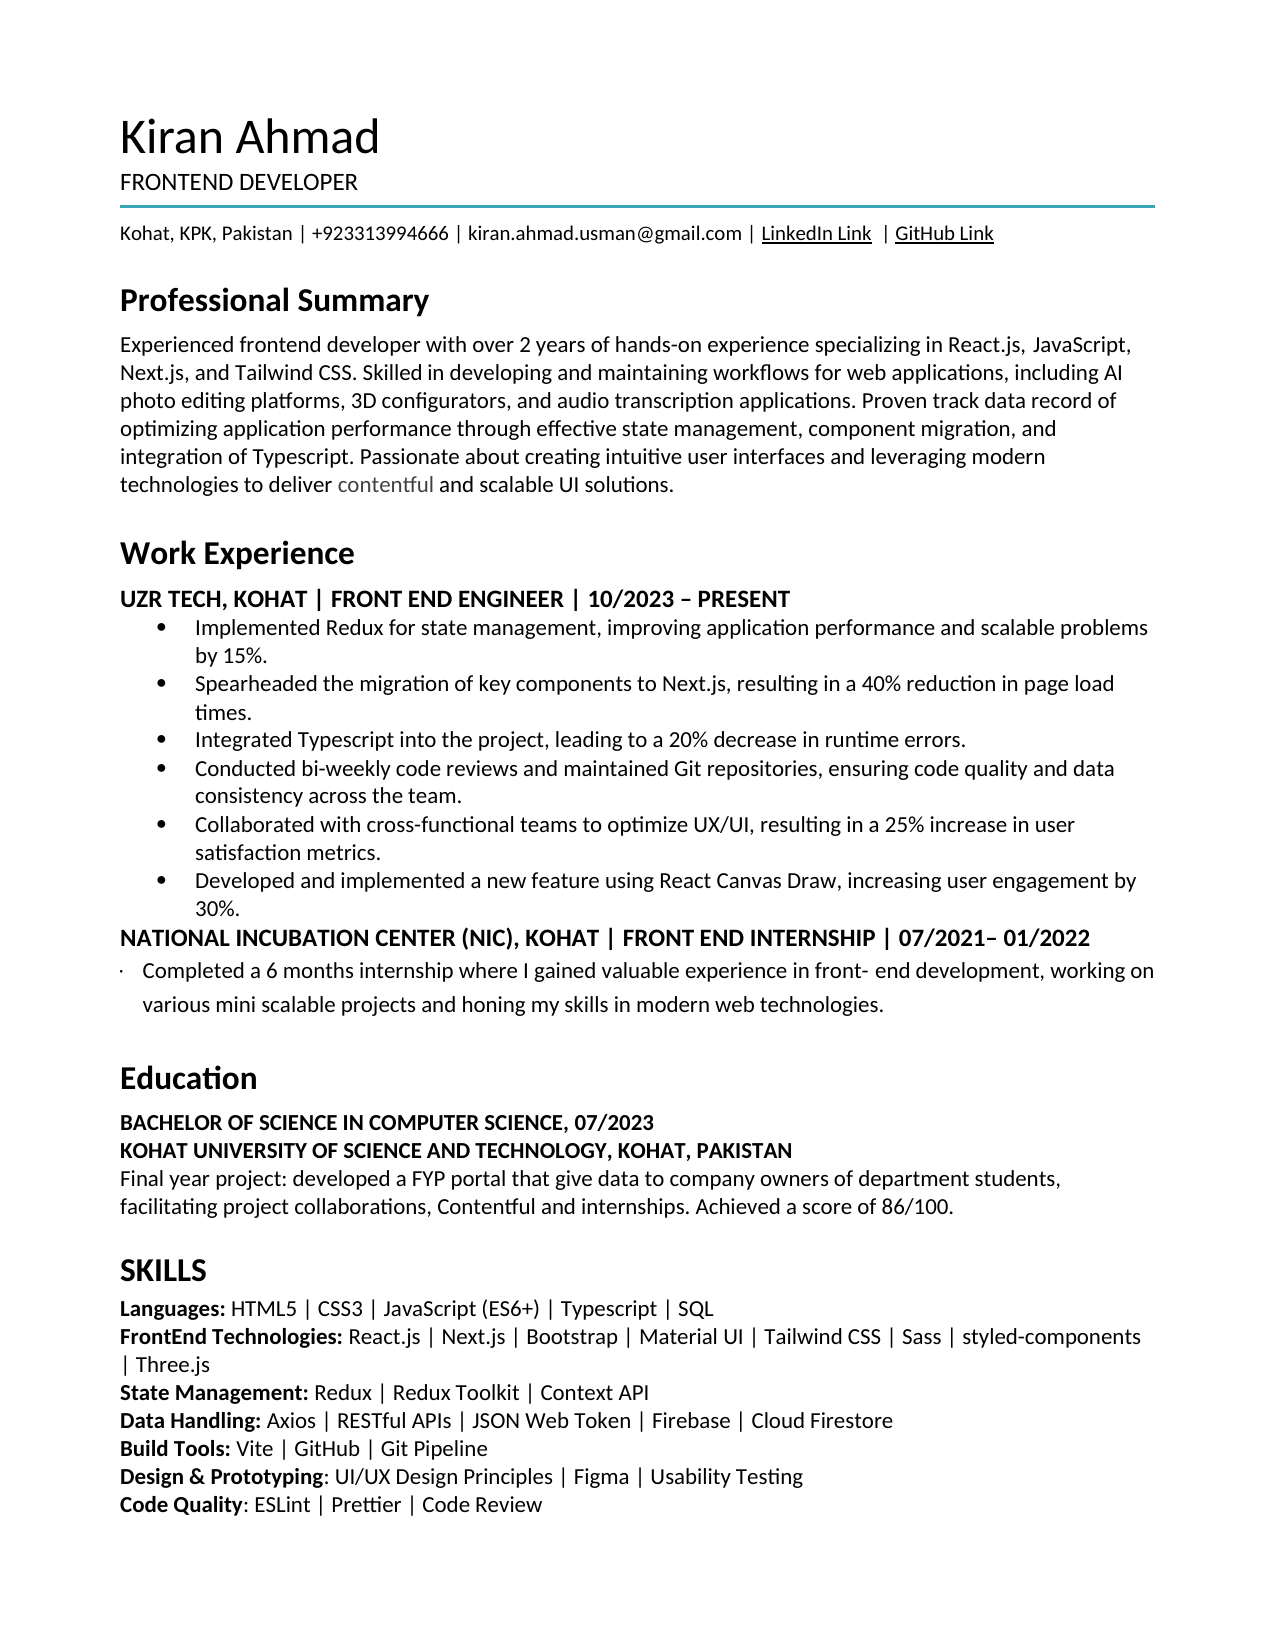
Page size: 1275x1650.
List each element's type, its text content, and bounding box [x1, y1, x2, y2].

text FrontEnd Technologies: React.js | Next.js | Bootstrap | Material UI | Tailwind CSS | Sass | styled-components | Three.js [120, 1322, 1155, 1378]
text Data Handling: Axios | RESTful APIs | JSON Web Token | Firebase | Cloud Firestore [120, 1406, 1155, 1434]
subtitle Uzr Tech, Kohat | Front end engineer | 10/2023 – present [120, 583, 1155, 613]
subtitle Collaborated with cross-functional teams to optimize UX/UI, resulting in a 25% increase in user satisfaction metrics. [157, 810, 1155, 866]
subtitle Kohat University of science and technology, kohat, pakistan [120, 1136, 1155, 1164]
subtitle bachelor of science in Computer science, 07/2023 [120, 1108, 1155, 1136]
title FRONTEND DEVELOPER [120, 166, 1155, 205]
subtitle National Incubation Center (NIC), Kohat | Front end Internship | 07/2021– 01/2022 [120, 922, 1155, 952]
text Design & Prototyping: UI/UX Design Principles | Figma | Usability Testing [120, 1462, 1155, 1490]
text Build Tools: Vite | GitHub | Git Pipeline [120, 1434, 1155, 1462]
list Completed a 6 months internship where I gained valuable experience in front- end development, working on various mini scalable projects and honing my skills in modern web technologies. [120, 956, 1155, 1018]
subtitle Education [120, 1057, 1155, 1098]
subtitle Developed and implemented a new feature using React Canvas Draw, increasing user engagement by 30%. [157, 866, 1155, 922]
text Kohat, KPK, Pakistan | +923313994666 | kiran.ahmad.usman@gmail.com | LinkedIn Link | GitHub Link [120, 221, 1155, 246]
subtitle Work Experience [120, 532, 1155, 573]
subtitle Implemented Redux for state management, improving application performance and scalable problems by 15%. [157, 613, 1155, 669]
subtitle Spearheaded the migration of key components to Next.js, resulting in a 40% reduction in page load times. [157, 669, 1155, 726]
text Experienced frontend developer with over 2 years of hands-on experience specializing in React.js, JavaScript, Next.js, and Tailwind CSS. Skilled in developing and maintaining workflows for web applications, including AI photo editing platforms, 3D configurators, and audio transcription applications. Proven track data record of optimizing application performance through effective state management, component migration, and integration of Typescript. Passionate about creating intuitive user interfaces and leveraging modern technologies to deliver contentful and scalable UI solutions. [120, 330, 1155, 498]
subtitle SKILLS [120, 1249, 1155, 1289]
subtitle Final year project: developed a FYP portal that give data to company owners of department students, facilitating project collaborations, Contentful and internships. Achieved a score of 86/100. [120, 1164, 1155, 1249]
title Kiran Ahmad [120, 105, 1155, 166]
subtitle Professional Summary [120, 279, 1155, 320]
text Languages: HTML5 | CSS3 | JavaScript (ES6+) | Typescript | SQL [120, 1294, 1155, 1322]
subtitle Integrated Typescript into the project, leading to a 20% decrease in runtime errors. [157, 726, 1155, 754]
text State Management: Redux | Redux Toolkit | Context API [120, 1378, 1155, 1406]
subtitle Conducted bi-weekly code reviews and maintained Git repositories, ensuring code quality and data consistency across the team. [157, 754, 1155, 810]
text Code Quality: ESLint | Prettier | Code Review [120, 1490, 1155, 1518]
